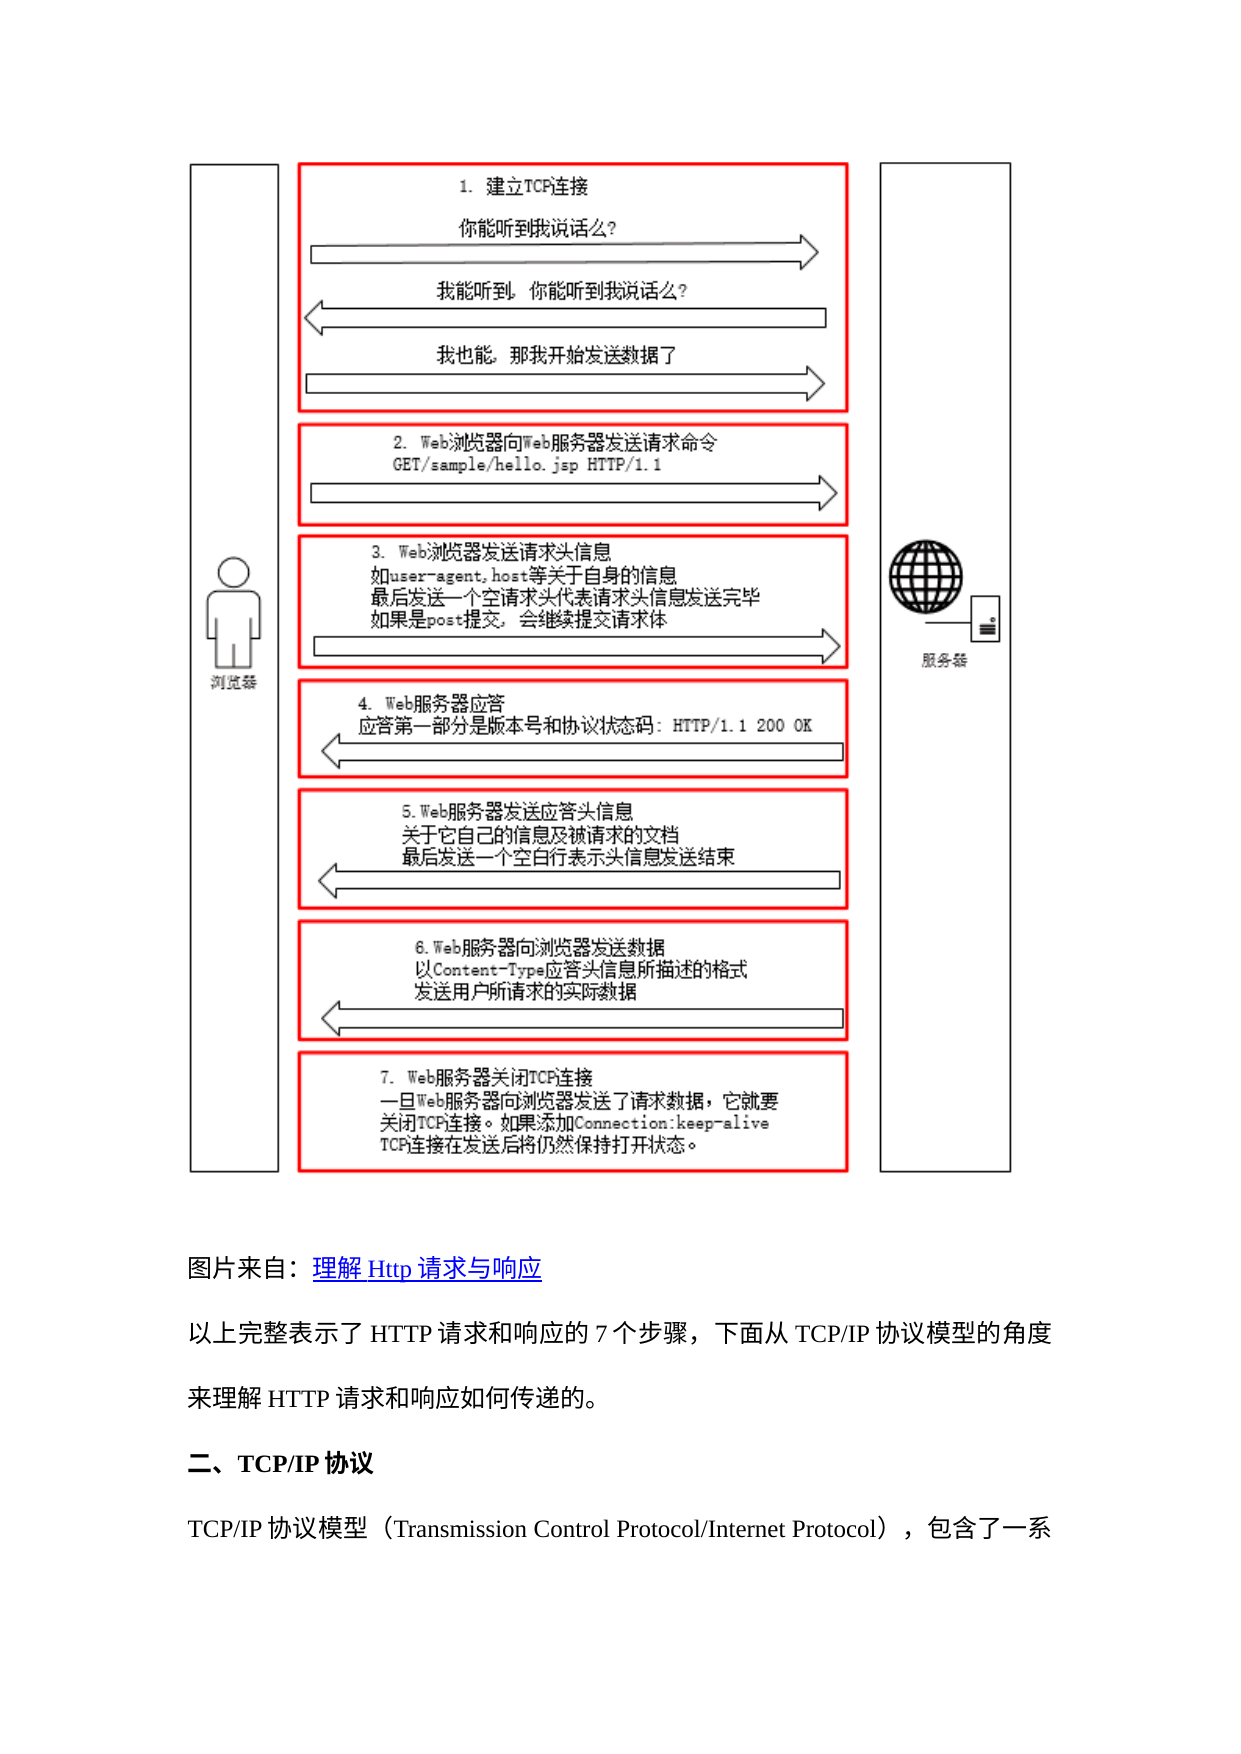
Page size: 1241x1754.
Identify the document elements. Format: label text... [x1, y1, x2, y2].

text 图片来自：理解Http请求与响应 [187, 1202, 1053, 1299]
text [187, 1494, 1053, 1559]
text 以上完整表示了HTTP请求和响应的7个步骤，下面从TCP/IP协议模型的角度来理解HTTP请求和响应如何传递的。 [187, 1299, 1053, 1429]
text 二、TCP/IP协议 [187, 1429, 1053, 1494]
picture [187, 162, 1013, 1179]
